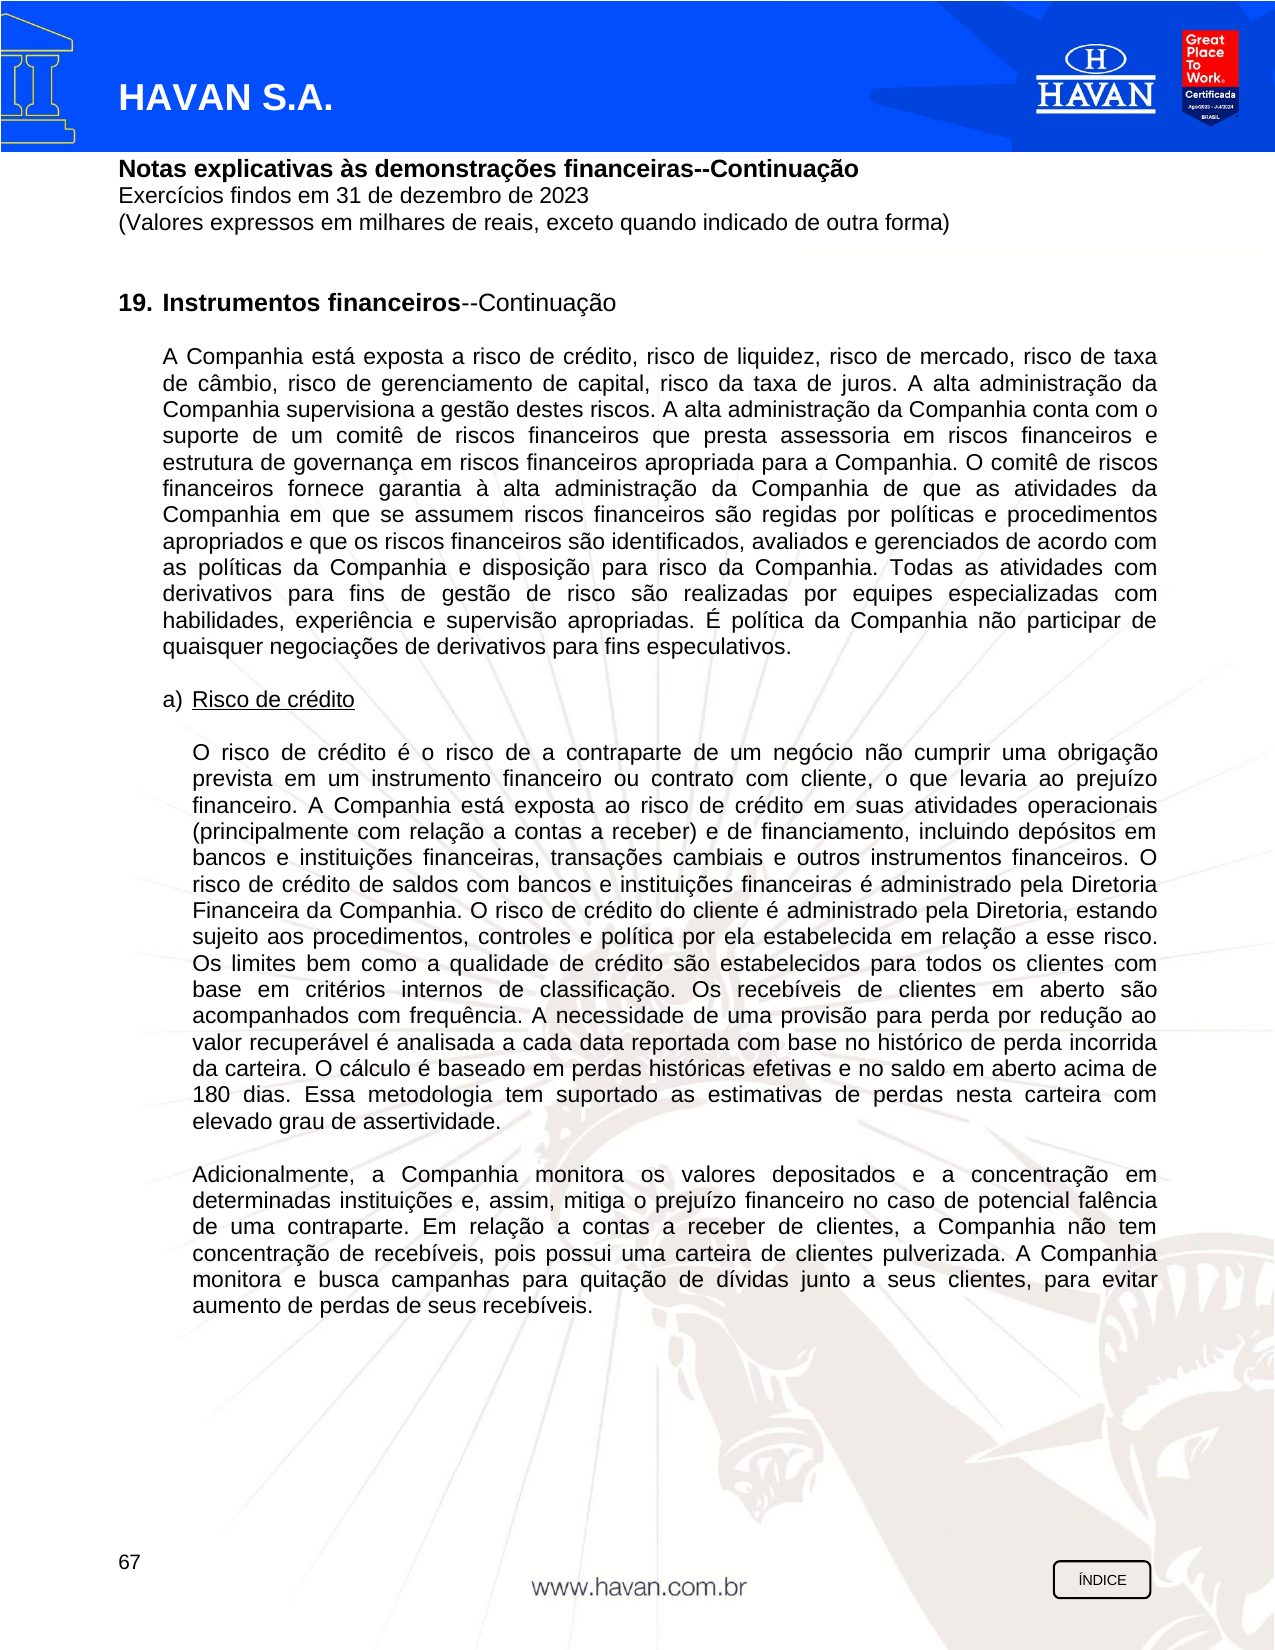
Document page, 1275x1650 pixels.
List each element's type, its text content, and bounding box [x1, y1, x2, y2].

text ÍNDICE [102, 1574, 1127, 1589]
subtitle HAVAN S.A. [118, 75, 1198, 118]
list Instrumentos financeiros--Continuação [118, 288, 1198, 317]
text O risco de crédito é o risco de a contraparte de um negócio não cumprir uma obrigação prevista em um instrumento financeiro ou contrato com cliente, o que levaria ao prejuízo financeiro. A Companhia está exposta ao risco de crédito em suas atividades operacionais (principalmente com relação a contas a receber) e de financiamento, incluindo depósitos em bancos e instituições financeiras, transações cambiais e outros instrumentos financeiros. O risco de crédito de saldos com bancos e instituições financeiras é administrado pela Diretoria Financeira da Companhia. O risco de crédito do cliente é administrado pela Diretoria, estando sujeito aos procedimentos, controles e política por ela estabelecida em relação a esse risco. Os limites bem como a qualidade de crédito são estabelecidos para todos os clientes com base em critérios internos de classificação. Os recebíveis de clientes em aberto são acompanhados com frequência. A necessidade de uma provisão para perda por redução ao valor recuperável é analisada a cada data reportada com base no histórico de perda incorrida da carteira. O cálculo é baseado em perdas históricas efetivas e no saldo em aberto acima de 180 dias. Essa metodologia tem suportado as estimativas de perdas nesta carteira com elevado grau de assertividade. [192, 739, 1158, 1134]
text 67 [118, 1552, 1198, 1574]
picture [1, 0, 1275, 1650]
list Risco de crédito [162, 686, 1198, 712]
text (Valores expressos em milhares de reais, exceto quando indicado de outra forma) [118, 209, 1198, 235]
text A Companhia está exposta a risco de crédito, risco de liquidez, risco de mercado, risco de taxa de câmbio, risco de gerenciamento de capital, risco da taxa de juros. A alta administração da Companhia supervisiona a gestão destes riscos. A alta administração da Companhia conta com o suporte de um comitê de riscos financeiros que presta assessoria em riscos financeiros e estrutura de governança em riscos financeiros apropriada para a Companhia. O comitê de riscos financeiros fornece garantia à alta administração da Companhia de que as atividades da Companhia em que se assumem riscos financeiros são regidas por políticas e procedimentos apropriados e que os riscos financeiros são identificados, avaliados e gerenciados de acordo com as políticas da Companhia e disposição para risco da Companhia. Todas as atividades com derivativos para fins de gestão de risco são realizadas por equipes especializadas com habilidades, experiência e supervisão apropriadas. É política da Companhia não participar de quaisquer negociações de derivativos para fins especulativos. [162, 343, 1158, 659]
subtitle Notas explicativas às demonstrações financeiras--Continuação [118, 154, 1198, 183]
picture [1055, 1574, 1149, 1597]
text Exercícios findos em 31 de dezembro de 2023 [118, 183, 1198, 209]
text Adicionalmente, a Companhia monitora os valores depositados e a concentração em determinadas instituições e, assim, mitiga o prejuízo financeiro no caso de potencial falência de uma contraparte. Em relação a contas a receber de clientes, a Companhia não tem concentração de recebíveis, pois possui uma carteira de clientes pulverizada. A Companhia monitora e busca campanhas para quitação de dívidas junto a seus clientes, para evitar aumento de perdas de seus recebíveis. [192, 1161, 1158, 1319]
